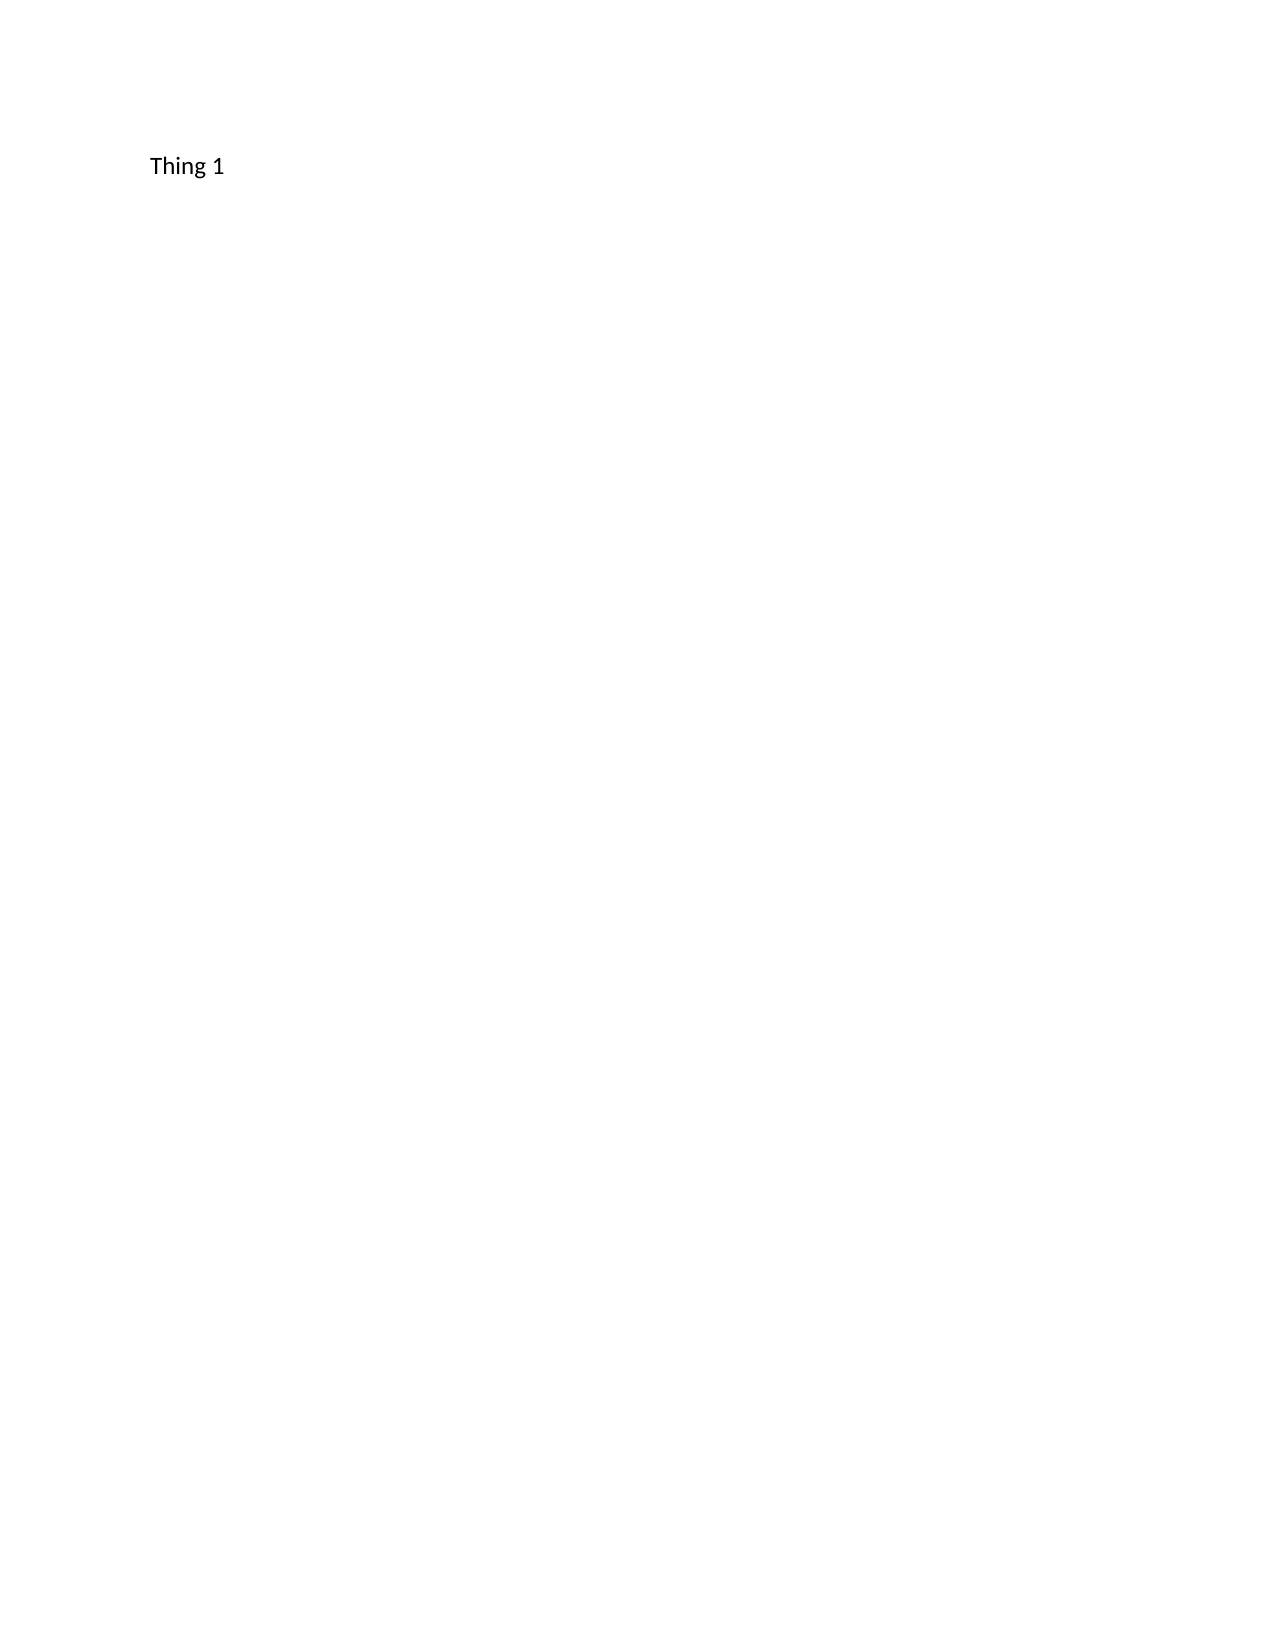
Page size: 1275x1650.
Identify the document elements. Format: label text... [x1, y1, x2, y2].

text Thing 1 [150, 150, 1125, 181]
